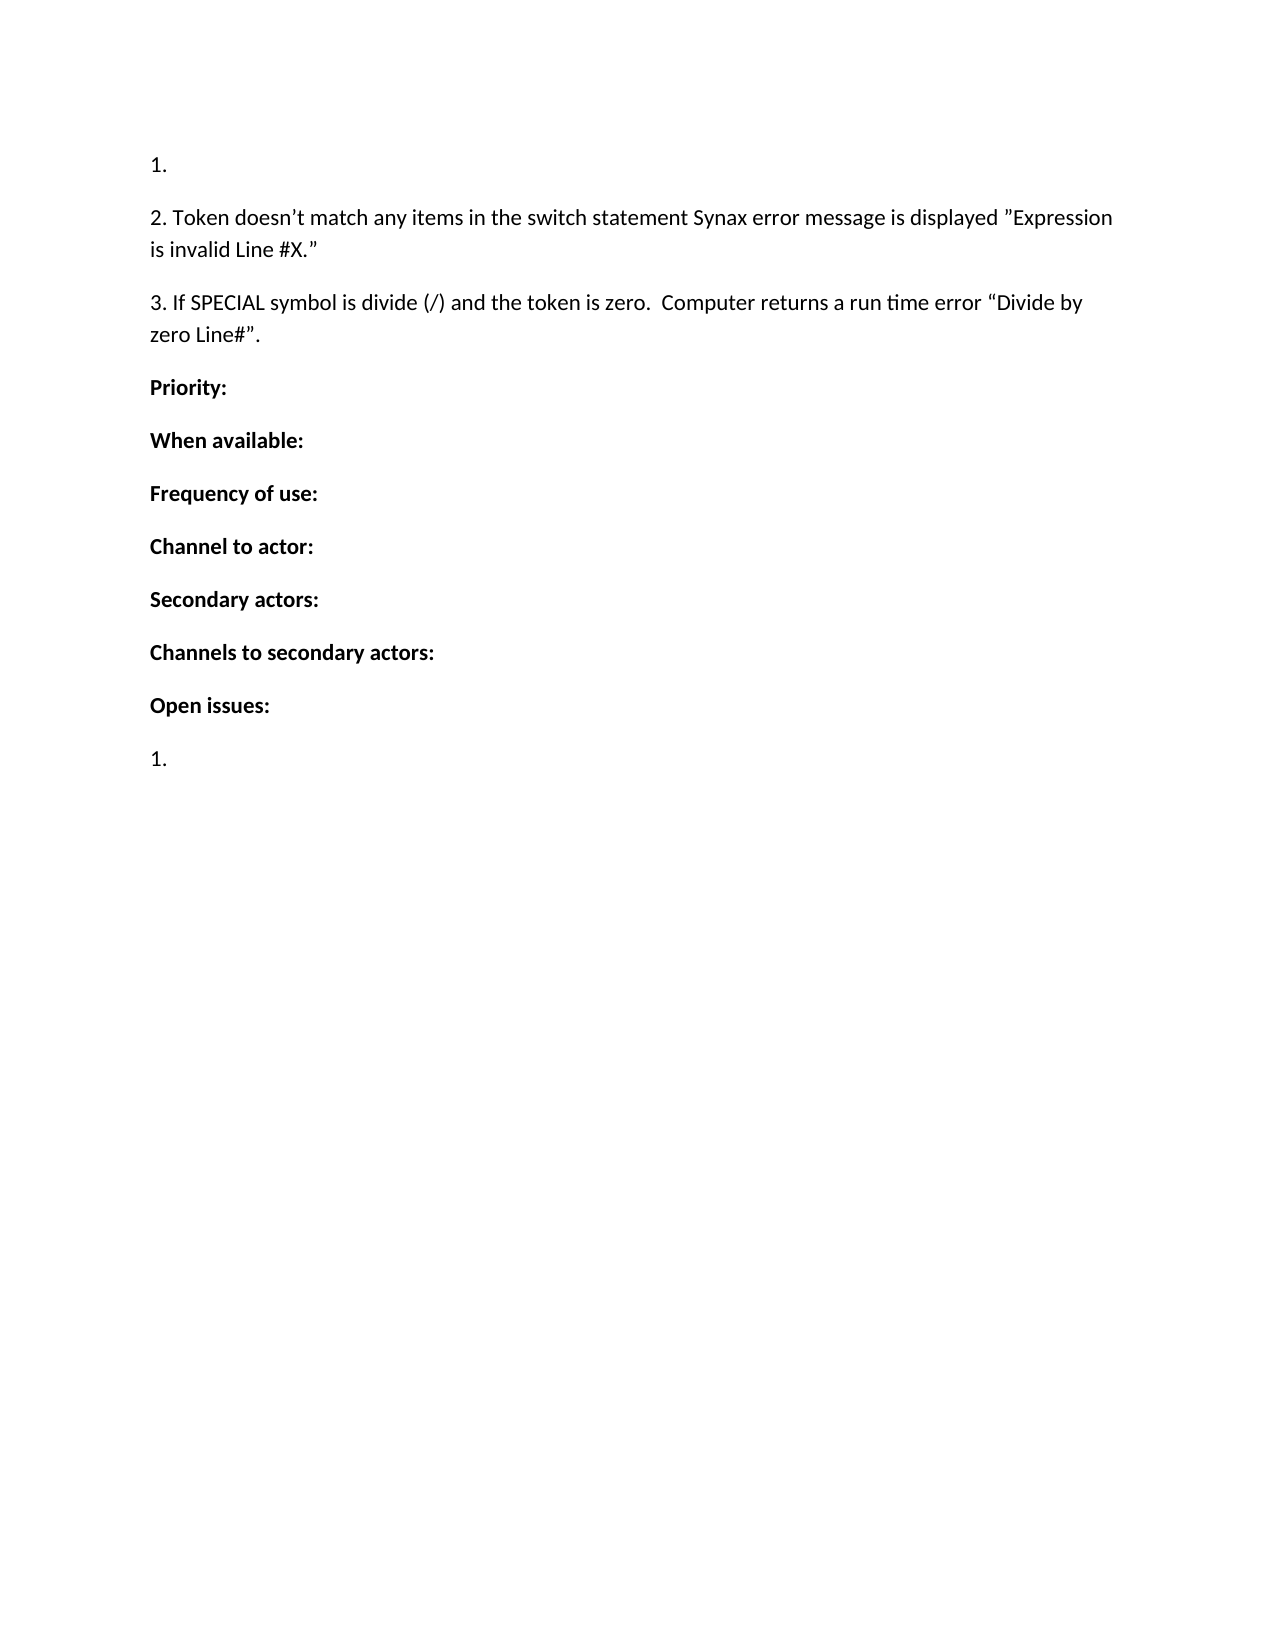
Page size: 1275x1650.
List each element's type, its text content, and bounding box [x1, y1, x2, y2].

text When available: [150, 426, 1125, 454]
text Priority: [150, 373, 1125, 401]
text Channels to secondary actors: [150, 638, 1125, 667]
text 1. [150, 150, 1125, 178]
text 2. Token doesn’t match any items in the switch statement Synax error message is displayed ”Expression is invalid Line #X.” [150, 203, 1125, 263]
text Open issues: [150, 692, 1125, 719]
text Secondary actors: [150, 586, 1125, 613]
text Frequency of use: [150, 479, 1125, 507]
text Channel to actor: [150, 532, 1125, 561]
text 3. If SPECIAL symbol is divide (/) and the token is zero. Computer returns a run time error “Divide by zero Line#”. [150, 288, 1125, 348]
text 1. [150, 744, 1125, 773]
